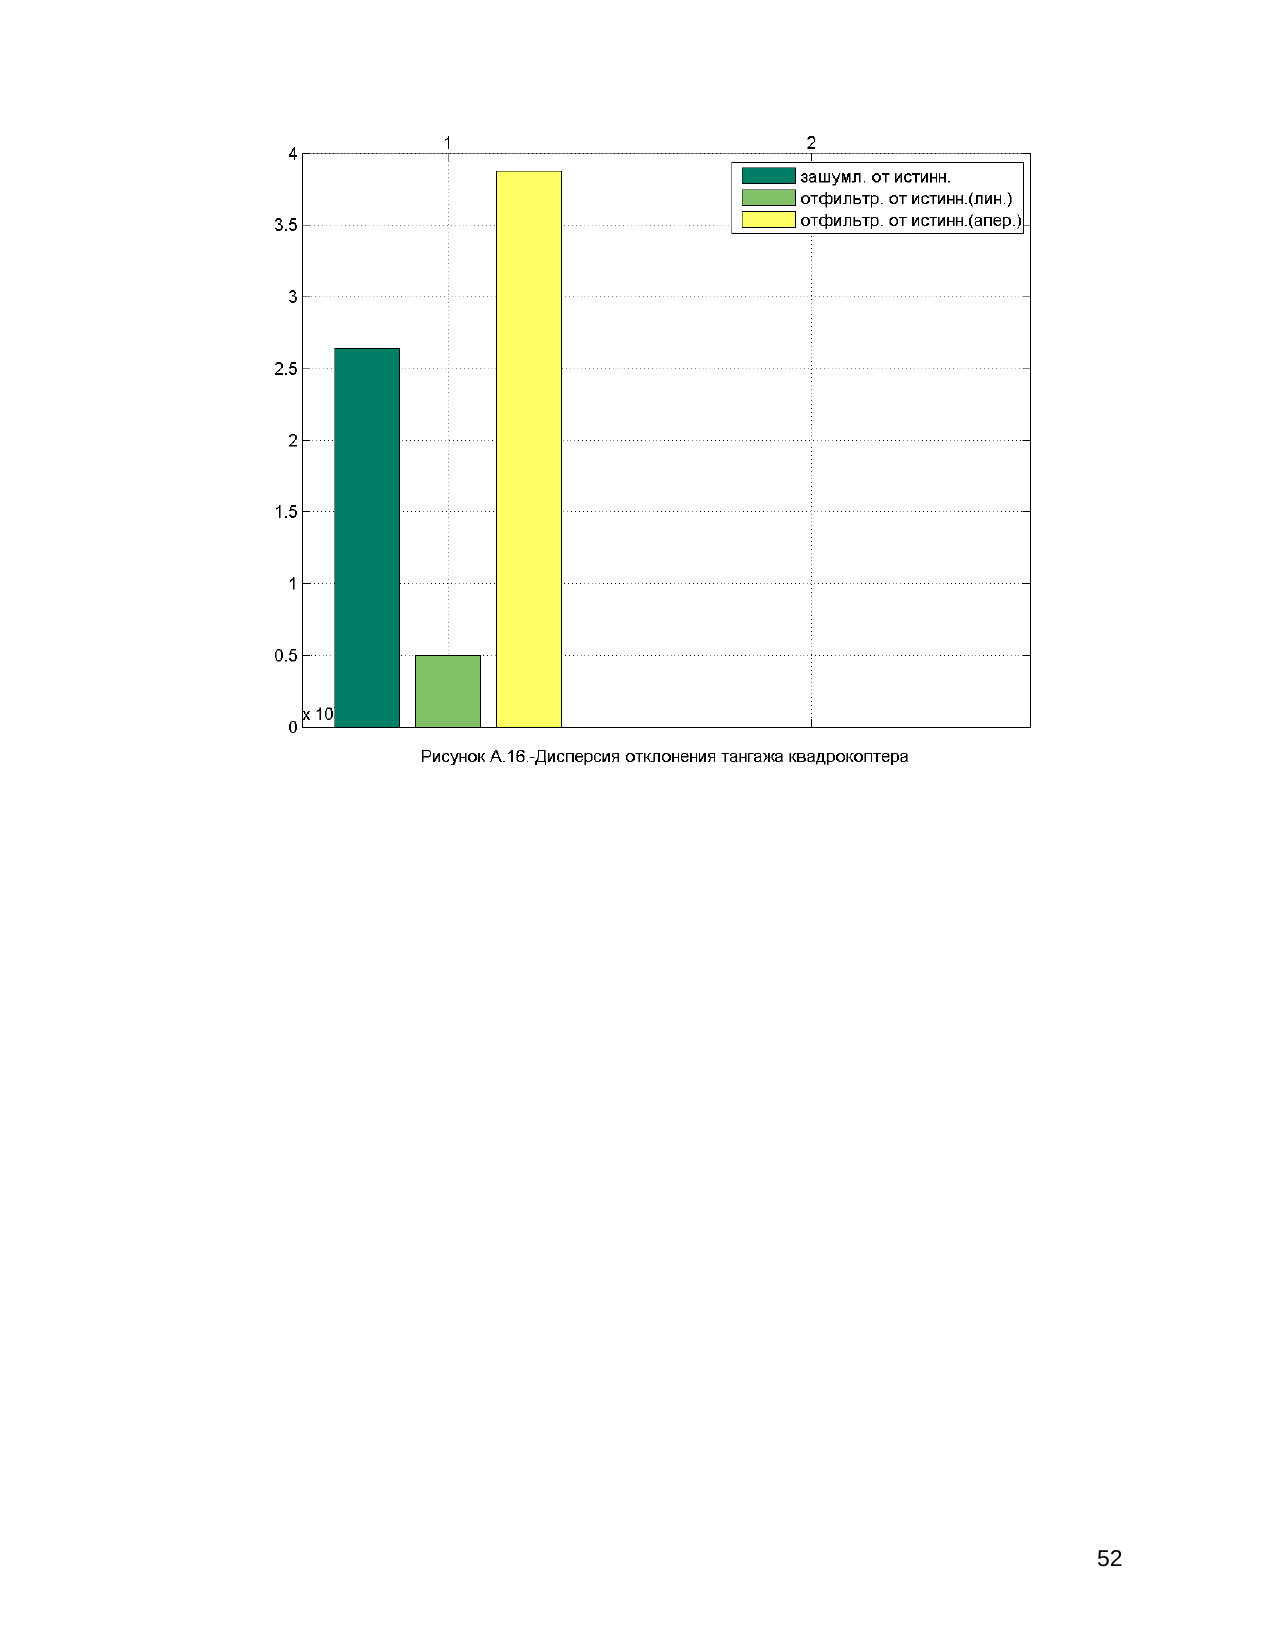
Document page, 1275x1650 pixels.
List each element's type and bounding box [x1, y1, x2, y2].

picture [180, 118, 1118, 804]
